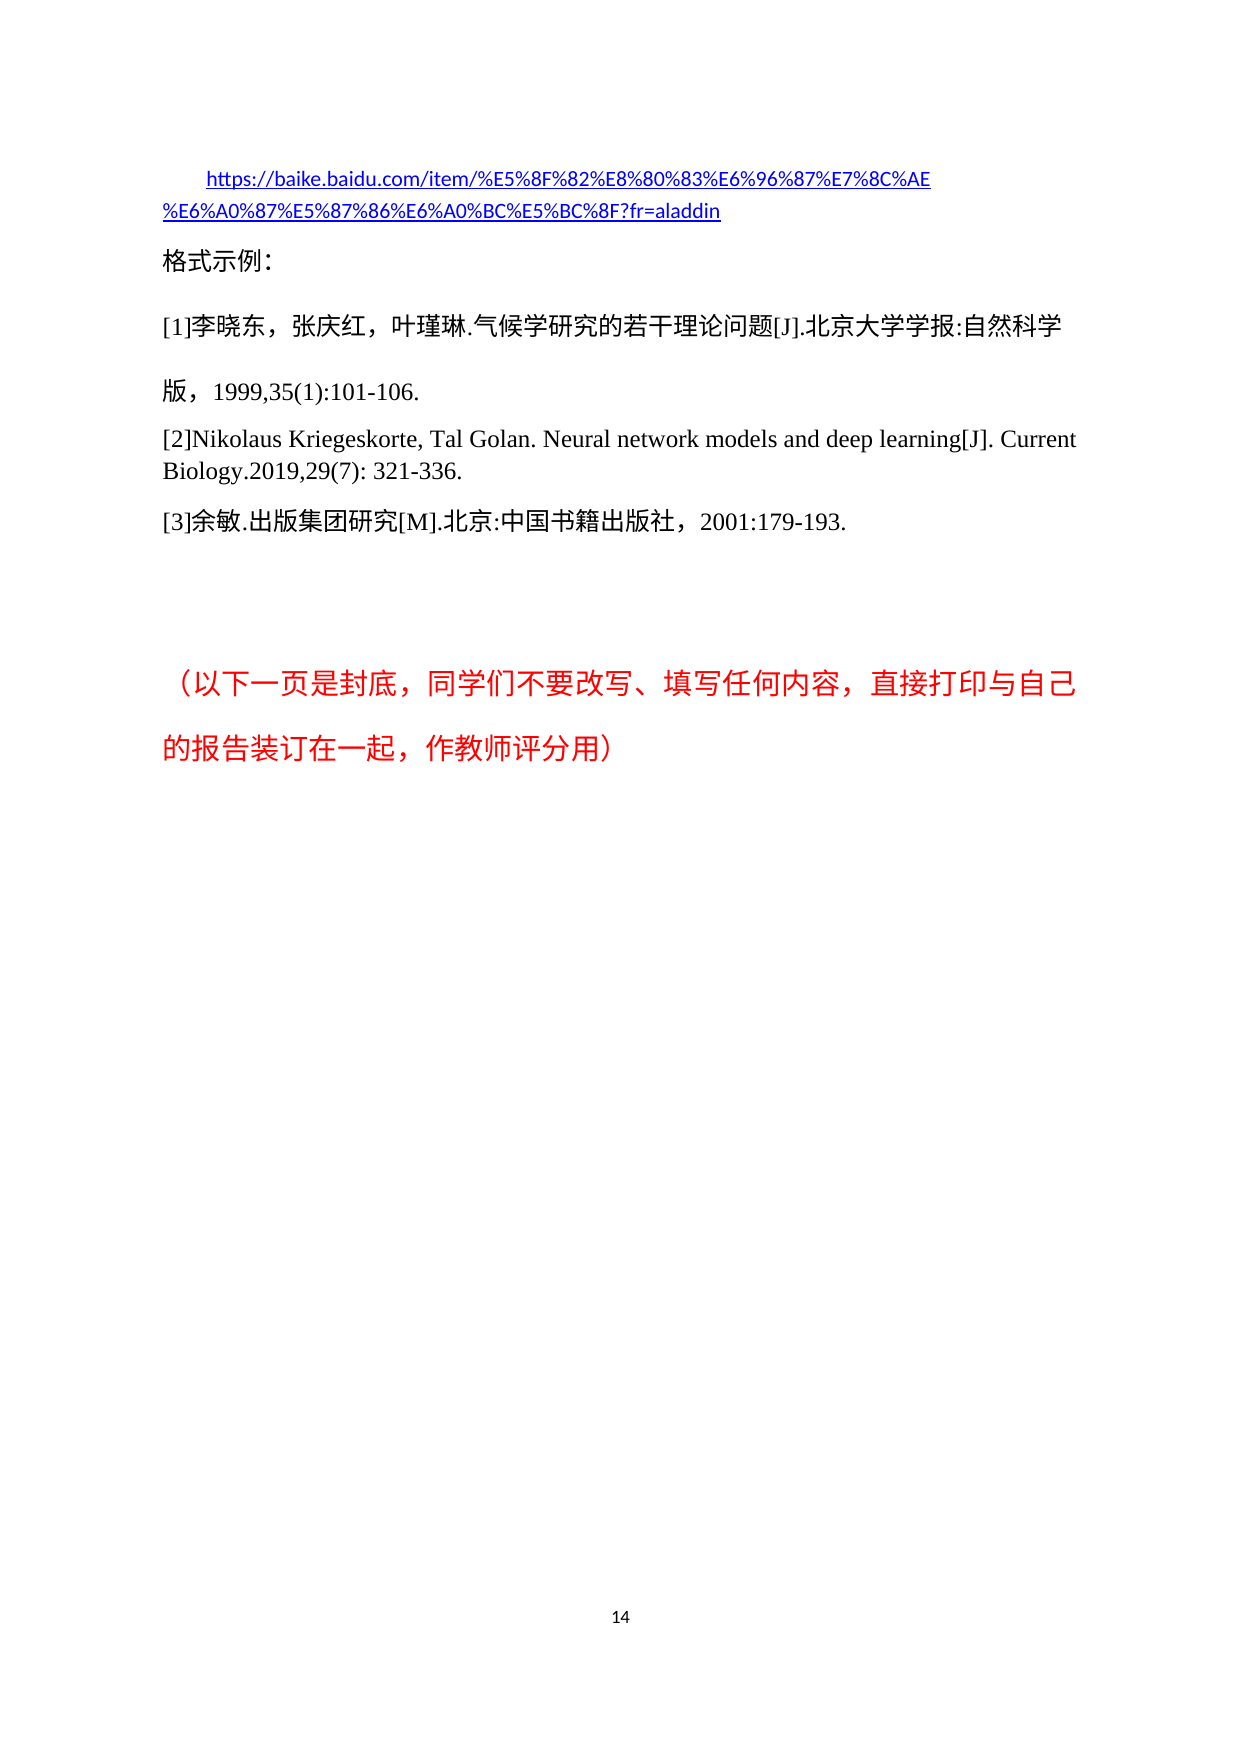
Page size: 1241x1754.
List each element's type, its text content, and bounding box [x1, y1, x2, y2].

text （以下一页是封底，同学们不要改写、填写任何内容，直接打印与自己的报告装订在一起，作教师评分用） [162, 649, 1078, 779]
text [3]余敏.出版集团研究[M].北京:中国书籍出版社，2001:179-193. [162, 487, 1078, 552]
text [1]李晓东，张庆红，叶瑾琳.气候学研究的若干理论问题[J].北京大学学报:自然科学版，1999,35(1):101-106. [162, 292, 1078, 422]
text 格式示例： [162, 227, 1078, 292]
text [2]Nikolaus Kriegeskorte, Tal Golan. Neural network models and deep learning[J]. Current Biology.2019,29(7): 321-336. [162, 422, 1078, 487]
text https://baike.baidu.com/item/%E5%8F%82%E8%80%83%E6%96%87%E7%8C%AE%E6%A0%87%E5%87%86%E6%A0%BC%E5%BC%8F?fr=aladdin [162, 162, 1078, 227]
